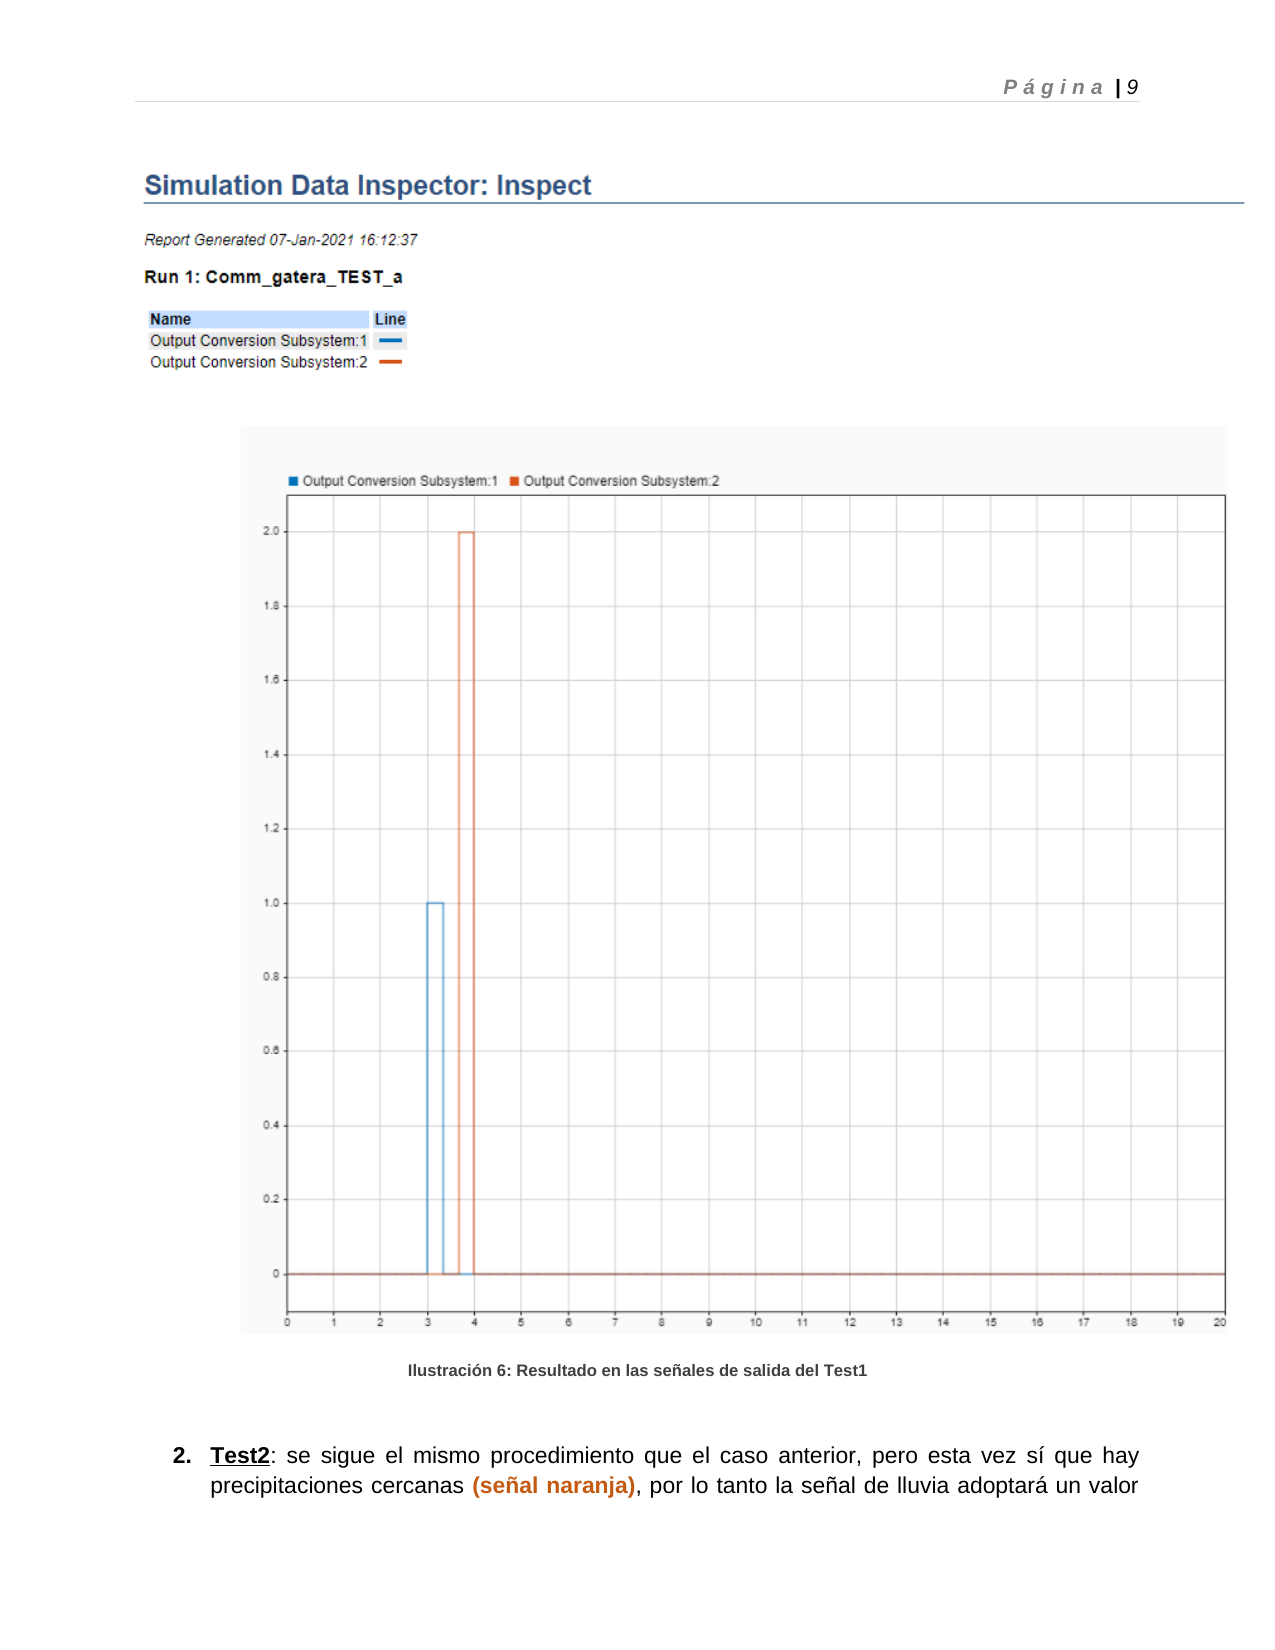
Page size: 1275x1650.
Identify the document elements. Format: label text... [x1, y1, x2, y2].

text Ilustración 6: Resultado en las señales de salida del Test1 [135, 1360, 1140, 1379]
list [173, 1442, 1140, 1498]
picture [135, 166, 1245, 1340]
